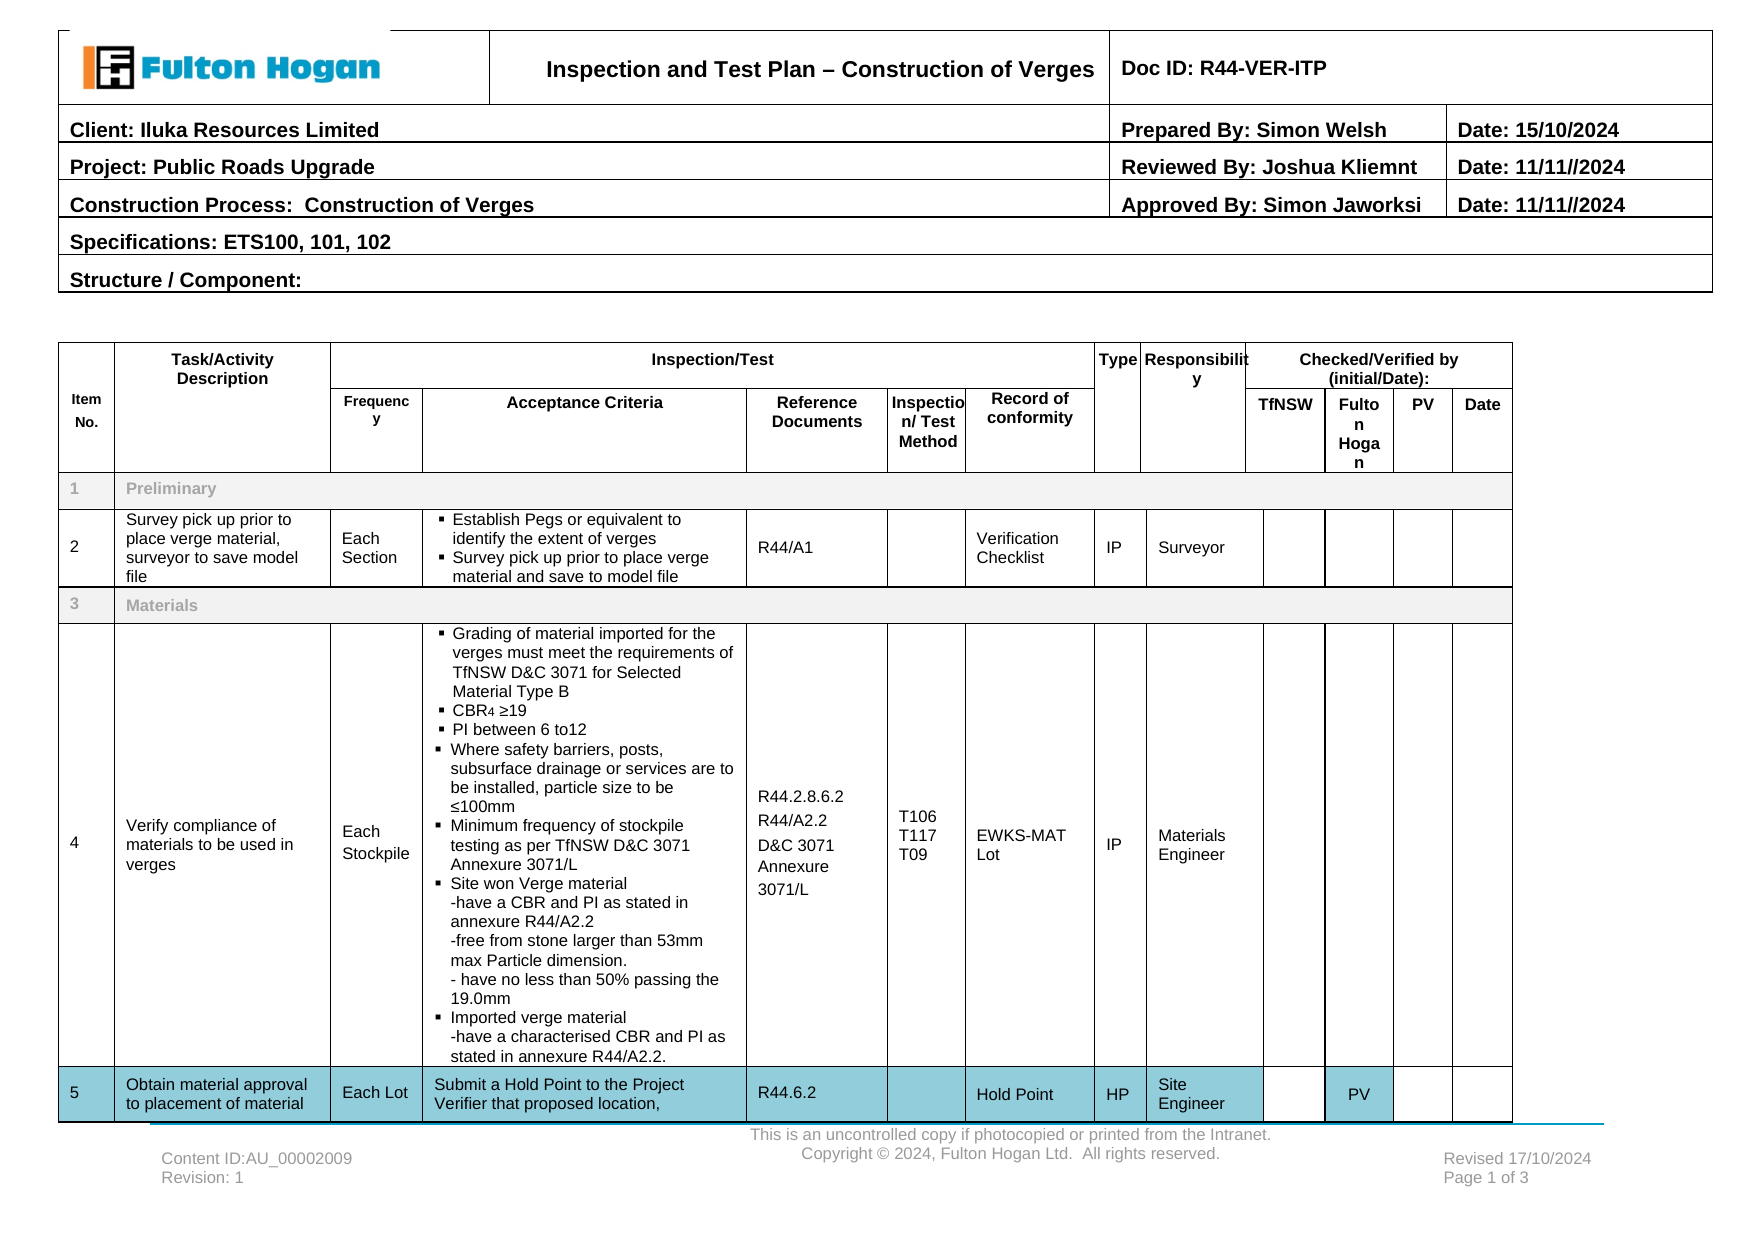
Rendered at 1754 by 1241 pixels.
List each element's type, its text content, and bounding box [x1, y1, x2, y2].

table_cell 2 [59, 510, 114, 586]
table_cell Fulton Hogan [1326, 389, 1393, 472]
table_header Responsibility [1141, 343, 1245, 472]
table_cell PV [1394, 389, 1452, 472]
table_cell [1453, 510, 1512, 586]
table_cell Record of conformity [966, 389, 1094, 472]
table_cell Verification Checklist [966, 510, 1094, 586]
table_cell Materials Engineer [1147, 624, 1263, 1066]
table_header Type [1095, 343, 1140, 472]
table_cell TfNSW [1246, 389, 1324, 472]
table_cell Reference Documents [747, 389, 887, 472]
table_cell T106 T117 T09 [888, 624, 965, 1066]
picture [69, 30, 391, 104]
table_cell R44/A1 [747, 510, 887, 586]
table_cell [1326, 624, 1393, 1066]
table_cell R44.2.8.6.2 R44/A2.2 D&C 3071 Annexure 3071/L [747, 624, 887, 1066]
table_cell Frequency [331, 389, 422, 472]
table_cell 1 [59, 473, 114, 508]
table_cell Each Stockpile [331, 624, 422, 1066]
table_cell Acceptance Criteria [423, 389, 746, 472]
table_cell 3 [59, 588, 114, 623]
table_header Task/Activity Description [115, 343, 330, 472]
table_cell [888, 1067, 965, 1121]
table_cell Hold Point [966, 1067, 1094, 1121]
table_cell Preliminary [115, 473, 1512, 508]
table_cell Each Section [331, 510, 422, 586]
table_cell Inspection/ Test Method [888, 389, 965, 472]
table_cell HP [1095, 1067, 1146, 1121]
table_cell Materials [115, 588, 1512, 623]
table_cell [1394, 510, 1452, 586]
table_cell IP [1095, 624, 1146, 1066]
table_cell Date [1453, 389, 1512, 472]
table_cell Establish Pegs or equivalent to identify the extent of verges Survey pick up prior to place verge material and save to model file [423, 510, 746, 586]
table_cell [1453, 1067, 1512, 1121]
table_header Item No. [59, 343, 114, 472]
table_header Inspection/Test [331, 343, 1094, 388]
table_cell IP [1095, 510, 1146, 586]
table_cell Verify compliance of materials to be used in verges [115, 624, 330, 1066]
table_cell Obtain material approval to placement of material for the verges [115, 1067, 330, 1121]
table_cell Surveyor [1147, 510, 1263, 586]
table_cell Grading of material imported for the verges must meet the requirements of TfNSW D&C 3071 for Selected Material Type B CBR4 ≥19 PI between 6 to12 Where safety barriers, posts, subsurface drainage or services are to be installed, particle size to be ≤100mm Minimum frequency of stockpile testing as per TfNSW D&C 3071 Annexure 3071/L Site won Verge material -have a CBR and PI as stated in annexure R44/A2.2 -free from stone larger than 53mm max Particle dimension. - have no less than 50% passing the 19.0mm Imported verge material -have a characterised CBR and PI as stated in annexure R44/A2.2. [423, 624, 746, 1066]
table_cell [1394, 1067, 1452, 1121]
table_cell [1326, 510, 1393, 586]
table_cell [888, 510, 965, 586]
table_cell [1394, 624, 1452, 1066]
table_cell [1264, 624, 1324, 1066]
table_cell Survey pick up prior to place verge material, surveyor to save model file [115, 510, 330, 586]
table_cell 4 [59, 624, 114, 1066]
table_cell Each Lot [331, 1067, 422, 1121]
table_header Checked/Verified by (initial/Date): [1246, 343, 1512, 388]
table_cell Site Engineer [1147, 1067, 1263, 1121]
table_cell [1264, 1067, 1324, 1121]
table_cell EWKS-MAT Lot [966, 624, 1094, 1066]
table_cell Submit a Hold Point to the Project Verifier that proposed location, quantities and type of material, and verification of conformity. Verification that all possible sources of the material within the site have been exhausted, if imported verge material is proposed. [423, 1067, 746, 1121]
table_cell R44.6.2 [747, 1067, 887, 1121]
table_cell 5 [59, 1067, 114, 1121]
table_cell [1264, 510, 1324, 586]
table_cell PV [1326, 1067, 1393, 1121]
table_cell [1453, 624, 1512, 1066]
